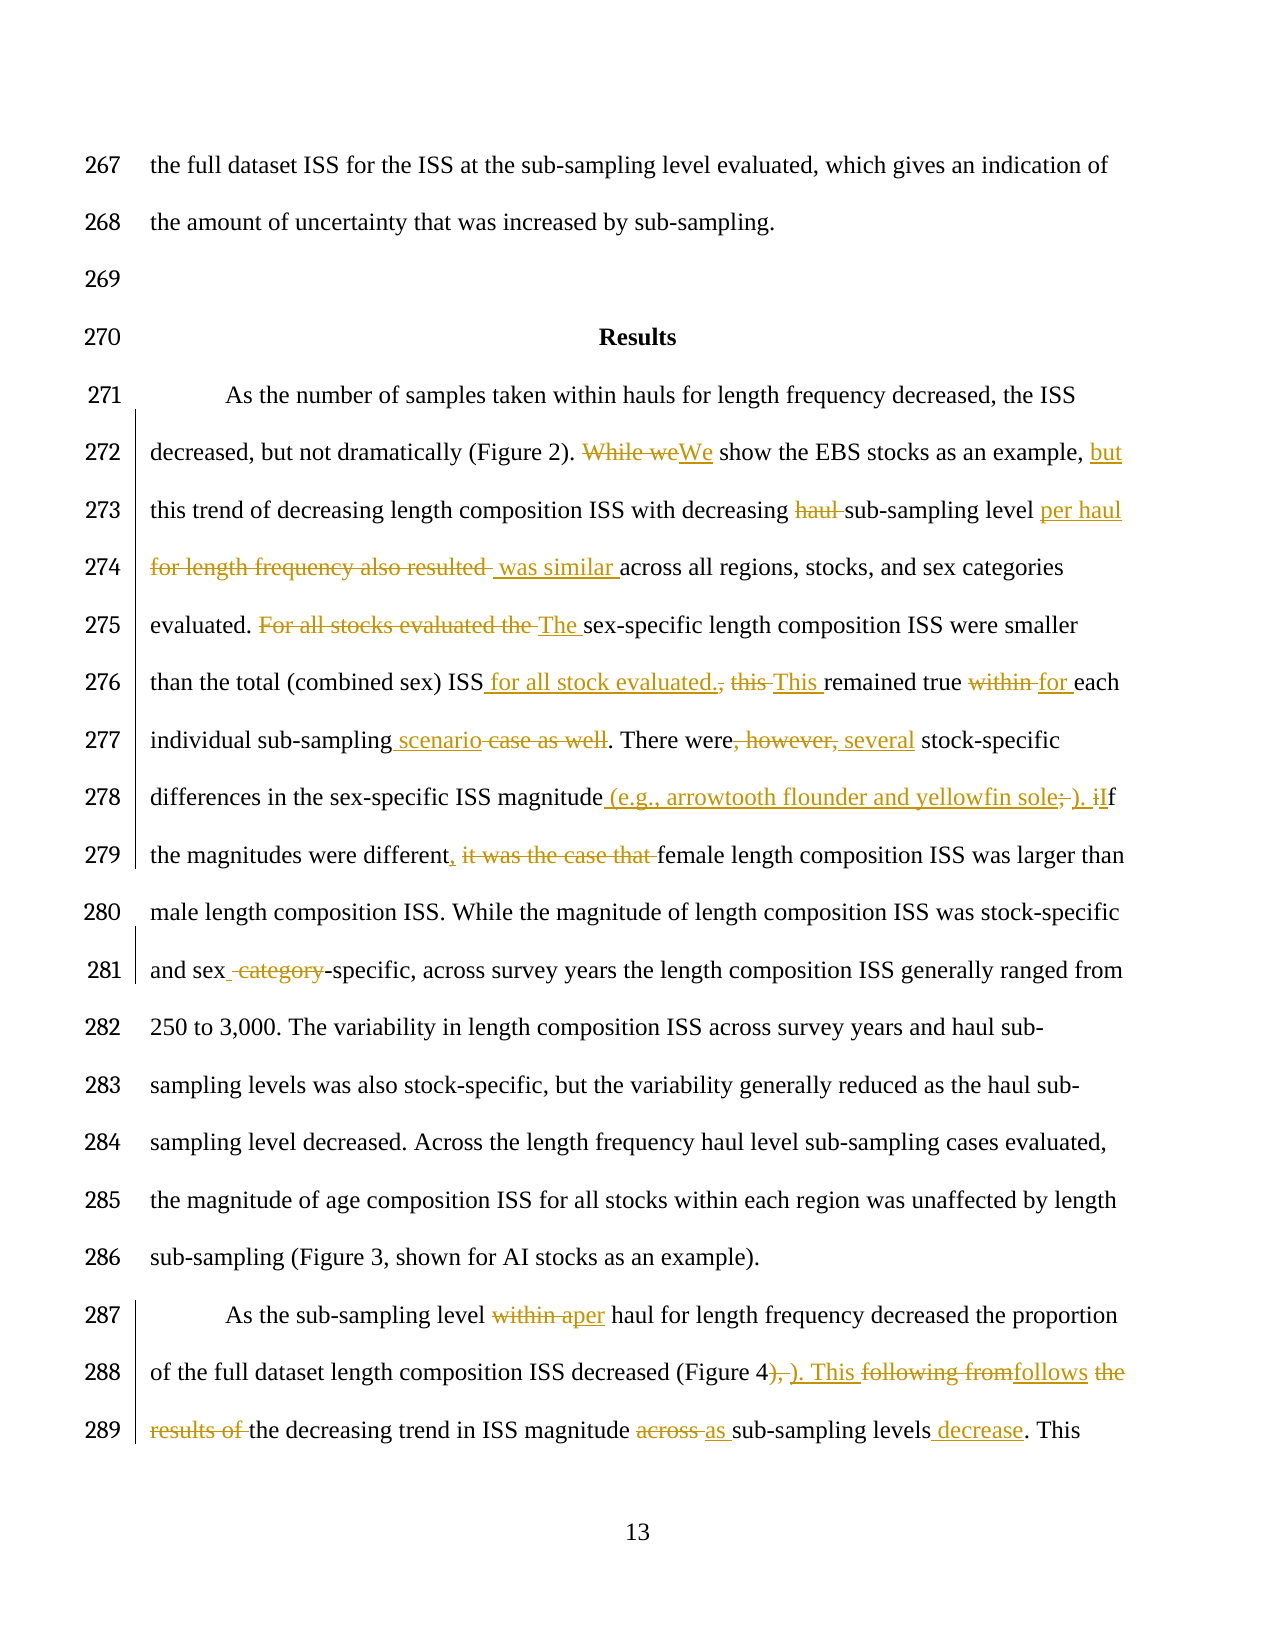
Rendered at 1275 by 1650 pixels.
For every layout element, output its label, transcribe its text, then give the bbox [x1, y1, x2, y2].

subtitle Results [150, 322, 1125, 351]
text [150, 150, 1125, 236]
text As the number of samples taken within hauls for length frequency decreased, the ISS decreased, but not dramatically (Figure 2). show the EBS stocks as an example, this trend of decreasing length composition ISS with decreasing sub-sampling level across all regions, stocks, and sex categories evaluated. sex-specific length composition ISS were smaller than the total (combined sex) ISS remained true each individual sub-sampling. There were stock-specific differences in the sex-specific ISS magnitudef the magnitudes were different female length composition ISS was larger than male length composition ISS. While the magnitude of length composition ISS was stock-specific and sex-specific, across survey years the length composition ISS generally ranged from 250 to 3,000. The variability in length composition ISS across survey years and haul sub-sampling levels was also stock-specific, but the variability generally reduced as the haul sub-sampling level decreased. Across the length frequency haul level sub-sampling cases evaluated, the magnitude of age composition ISS for all stocks within each region was unaffected by length sub-sampling (Figure 3, shown for AI stocks as an example). [150, 380, 1125, 1271]
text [150, 1300, 1125, 1444]
